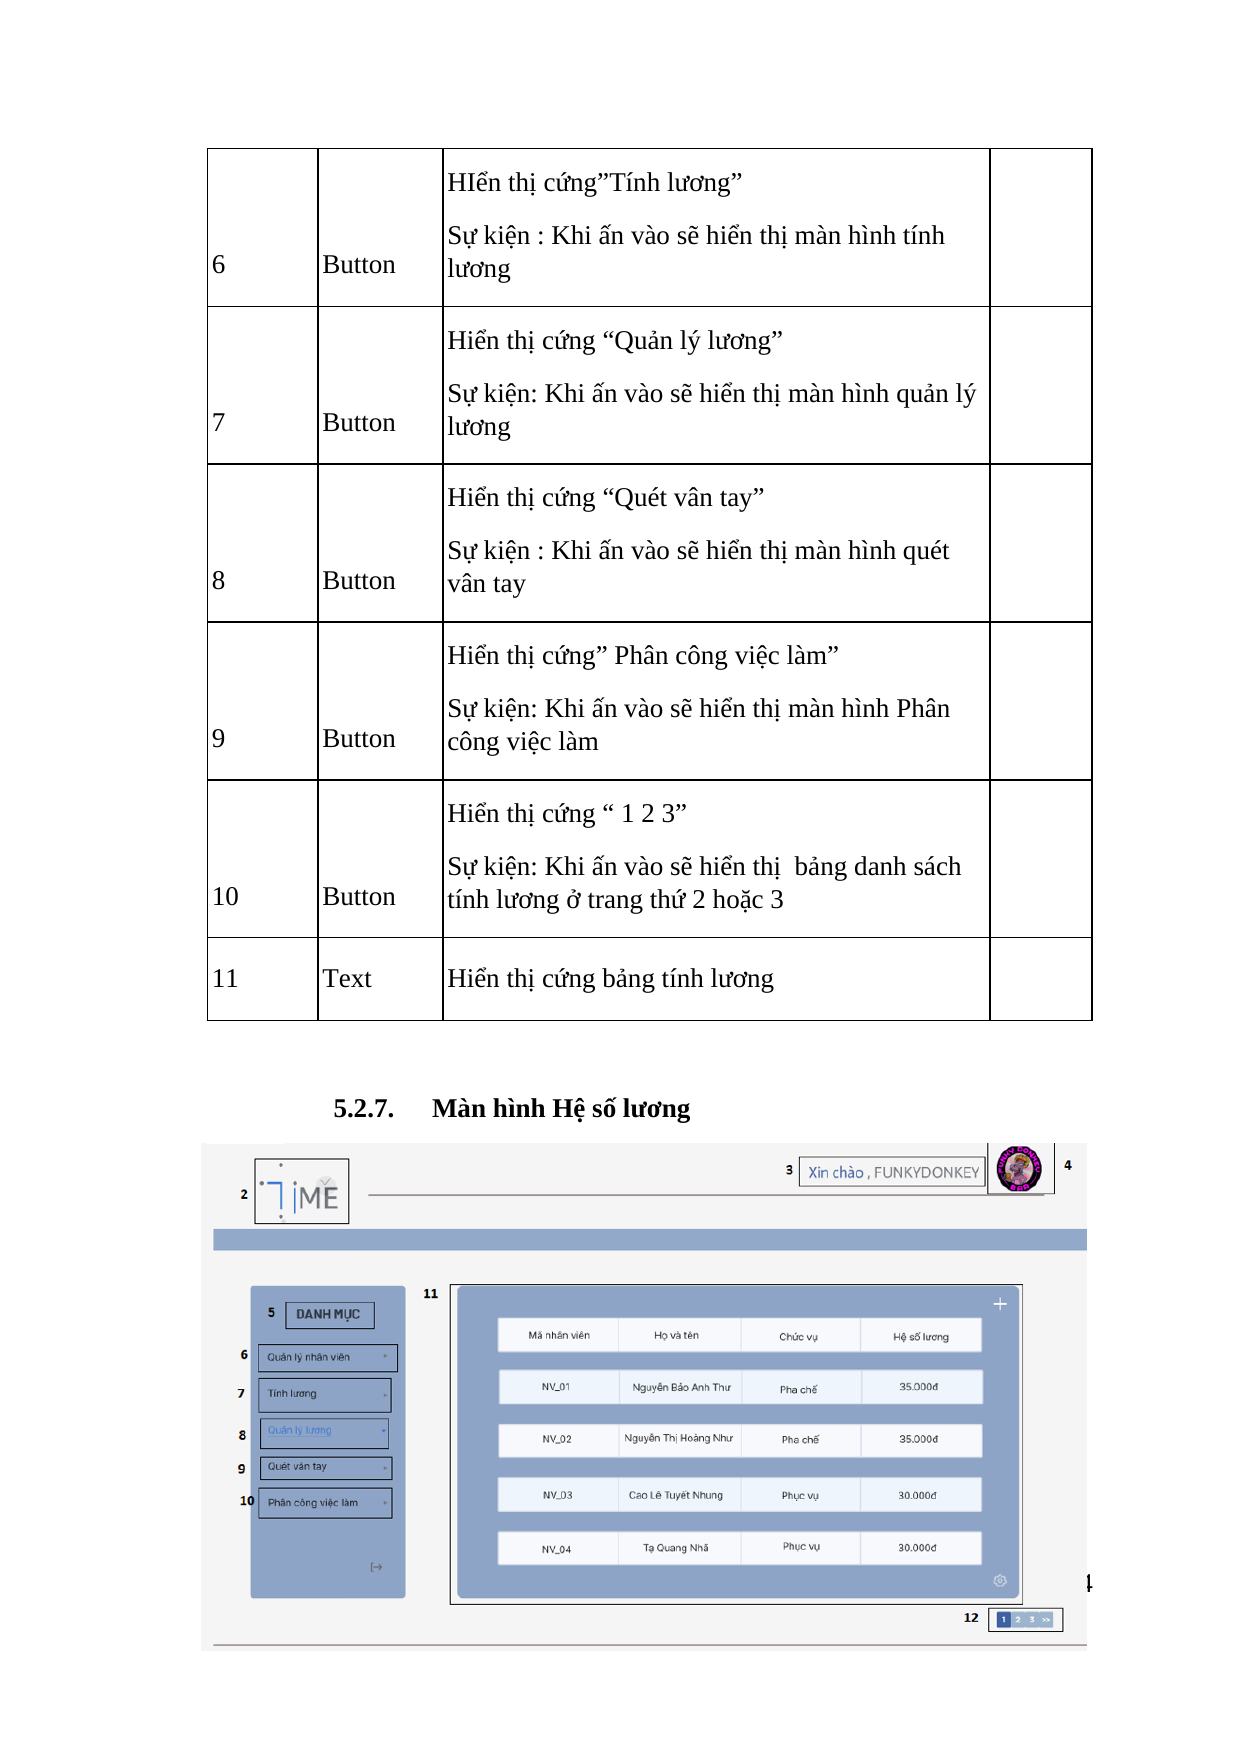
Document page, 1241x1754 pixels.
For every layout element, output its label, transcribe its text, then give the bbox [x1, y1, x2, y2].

table_cell 6 [208, 149, 317, 306]
table_cell 10 [208, 781, 317, 937]
table_cell Button [319, 781, 442, 937]
table_cell 8 [208, 465, 317, 621]
table_cell [991, 465, 1091, 621]
table_cell Hiển thị cứng” Phân công việc làm” Sự kiện: Khi ấn vào sẽ hiển thị màn hình Phân công việc làm [444, 623, 989, 779]
table_cell Button [319, 149, 442, 306]
table_cell Hiển thị cứng “Quét vân tay” Sự kiện : Khi ấn vào sẽ hiển thị màn hình quét vân tay [444, 465, 989, 621]
table_cell Button [319, 307, 442, 463]
table_cell HIển thị cứng”Tính lương” Sự kiện : Khi ấn vào sẽ hiển thị màn hình tính lương [444, 149, 989, 306]
list Màn hình Hệ số lương [394, 1093, 1092, 1124]
table_cell Hiển thị cứng “ 1 2 3” Sự kiện: Khi ấn vào sẽ hiển thị bảng danh sách tính lương ở trang thứ 2 hoặc 3 [444, 781, 989, 937]
table_cell [991, 781, 1091, 937]
table_cell Button [319, 623, 442, 779]
table_cell 7 [208, 307, 317, 463]
table_cell Hiển thị cứng “Quản lý lương” Sự kiện: Khi ấn vào sẽ hiển thị màn hình quản lý lương [444, 307, 989, 463]
table_cell [991, 623, 1091, 779]
table_cell [991, 938, 1091, 1019]
table_cell Hiển thị cứng bảng tính lương [444, 938, 989, 1019]
table_cell Button [319, 465, 442, 621]
table_cell [991, 307, 1091, 463]
picture [201, 1143, 1087, 1651]
table_cell 11 [208, 938, 317, 1019]
table_cell Text [319, 938, 442, 1019]
table_cell 9 [208, 623, 317, 779]
table_cell [991, 149, 1091, 306]
